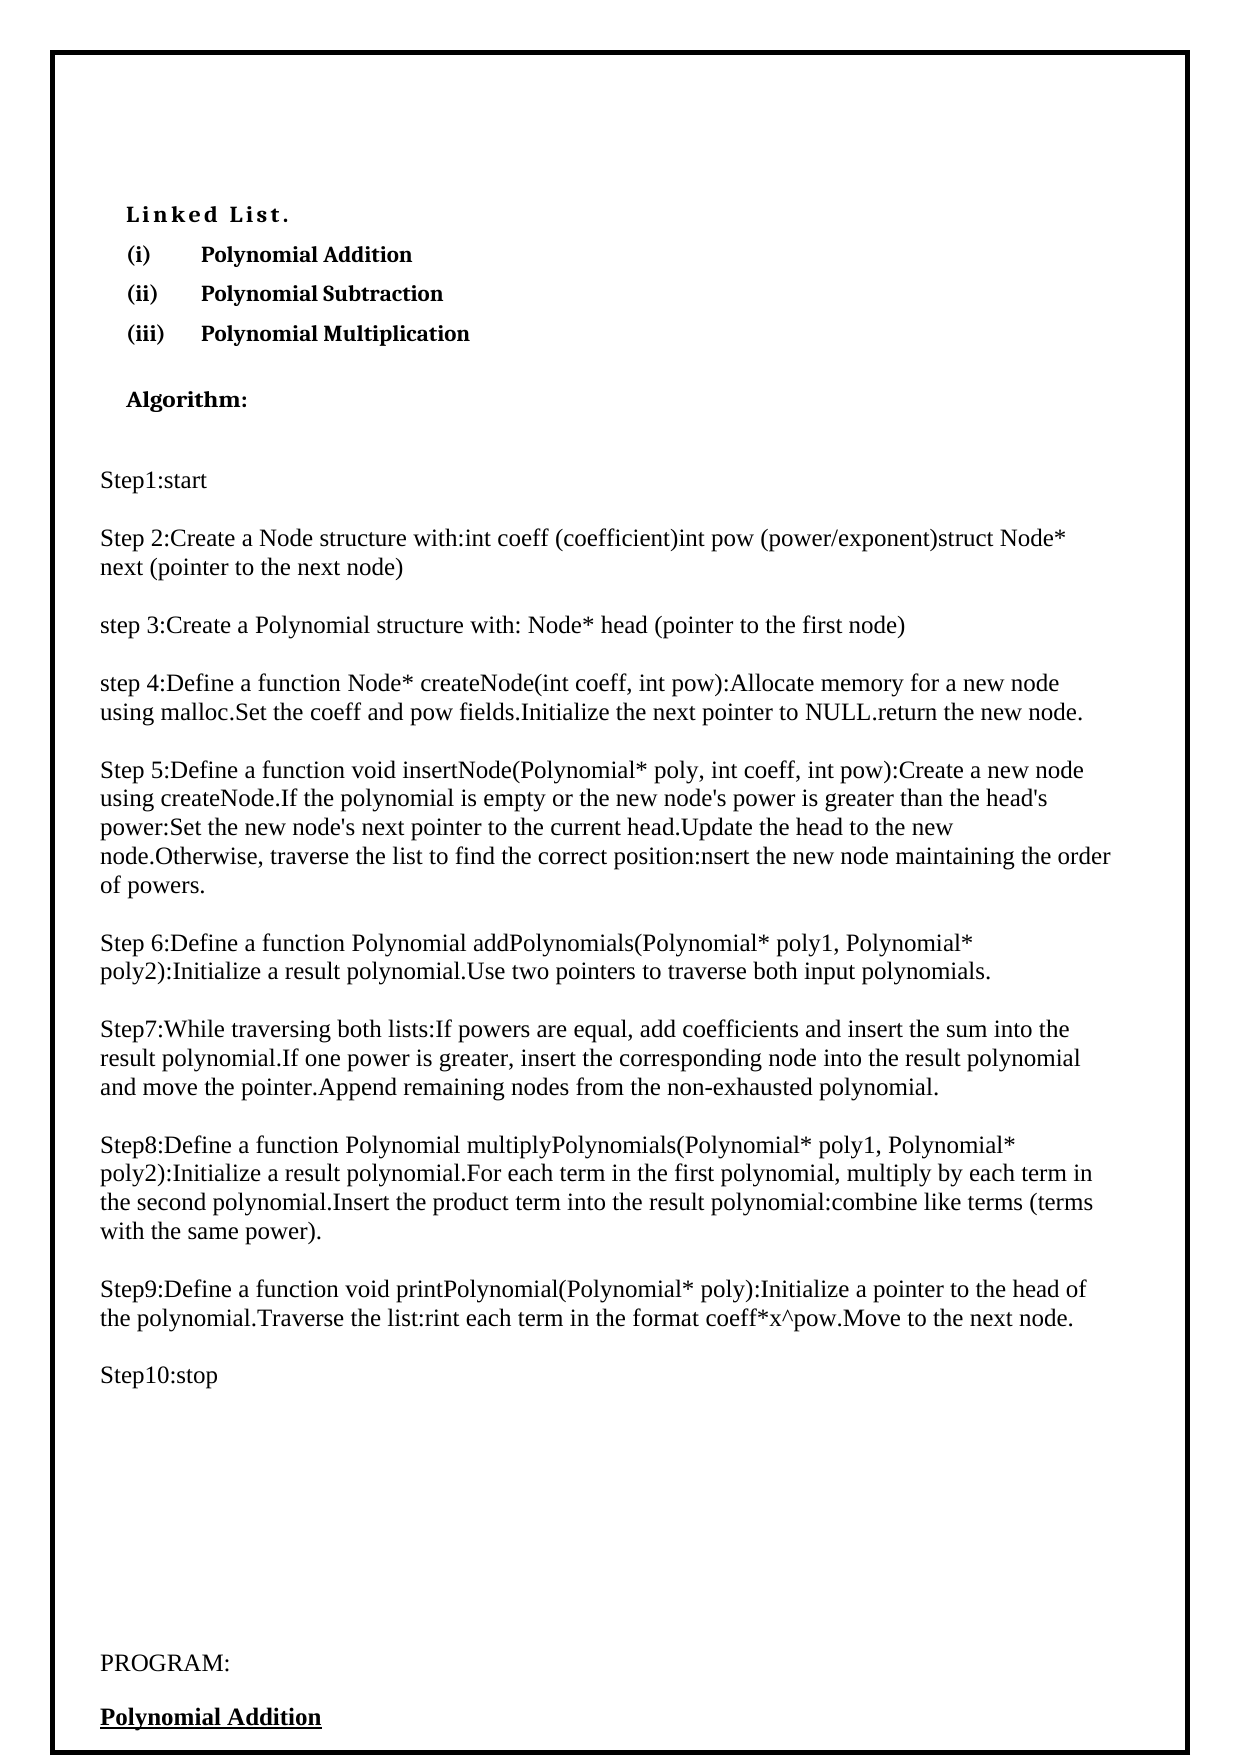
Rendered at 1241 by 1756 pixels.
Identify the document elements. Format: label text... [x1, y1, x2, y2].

text PROGRAM: [100, 1648, 1115, 1677]
text Step8:Define a function Polynomial multiplyPolynomials(Polynomial* poly1, Polynomial* poly2):Initialize a result polynomial.For each term in the first polynomial, multiply by each term in the second polynomial.Insert the product term into the result polynomial:combine like terms (terms with the same power). [100, 1130, 1115, 1245]
text Step1:start [100, 466, 1115, 494]
text Step7:While traversing both lists:If powers are equal, add coefficients and insert the sum into the result polynomial.If one power is greater, insert the corresponding node into the result polynomial and move the pointer.Append remaining nodes from the non-exhausted polynomial. [100, 1014, 1115, 1101]
list Polynomial Addition [126, 242, 1115, 268]
text Step 2:Create a Node structure with:int coeff (coefficient)int pow (power/exponent)struct Node* next (pointer to the next node) [100, 523, 1115, 581]
list Polynomial Subtraction [126, 281, 1115, 307]
text step 4:Define a function Node* createNode(int coeff, int pow):Allocate memory for a new node using malloc.Set the coeff and pow fields.Initialize the next pointer to NULL.return the new node. [100, 668, 1115, 726]
text Step 5:Define a function void insertNode(Polynomial* poly, int coeff, int pow):Create a new node using createNode.If the polynomial is empty or the new node's power is greater than the head's power:Set the new node's next pointer to the current head.Update the head to the new node.Otherwise, traverse the list to find the correct position:nsert the new node maintaining the order of powers. [100, 755, 1115, 898]
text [126, 202, 1115, 228]
text step 3:Create a Polynomial structure with: Node* head (pointer to the first node) [100, 610, 1115, 639]
list Polynomial Multiplication [126, 321, 1115, 347]
text Step10:stop [100, 1361, 1115, 1389]
text Step9:Define a function void printPolynomial(Polynomial* poly):Initialize a pointer to the head of the polynomial.Traverse the list:rint each term in the format coeff*x^pow.Move to the next node. [100, 1274, 1115, 1331]
text Algorithm: [126, 386, 1115, 413]
text Step 6:Define a function Polynomial addPolynomials(Polynomial* poly1, Polynomial* poly2):Initialize a result polynomial.Use two pointers to traverse both input polynomials. [100, 928, 1115, 985]
text Polynomial Addition [100, 1702, 1115, 1731]
